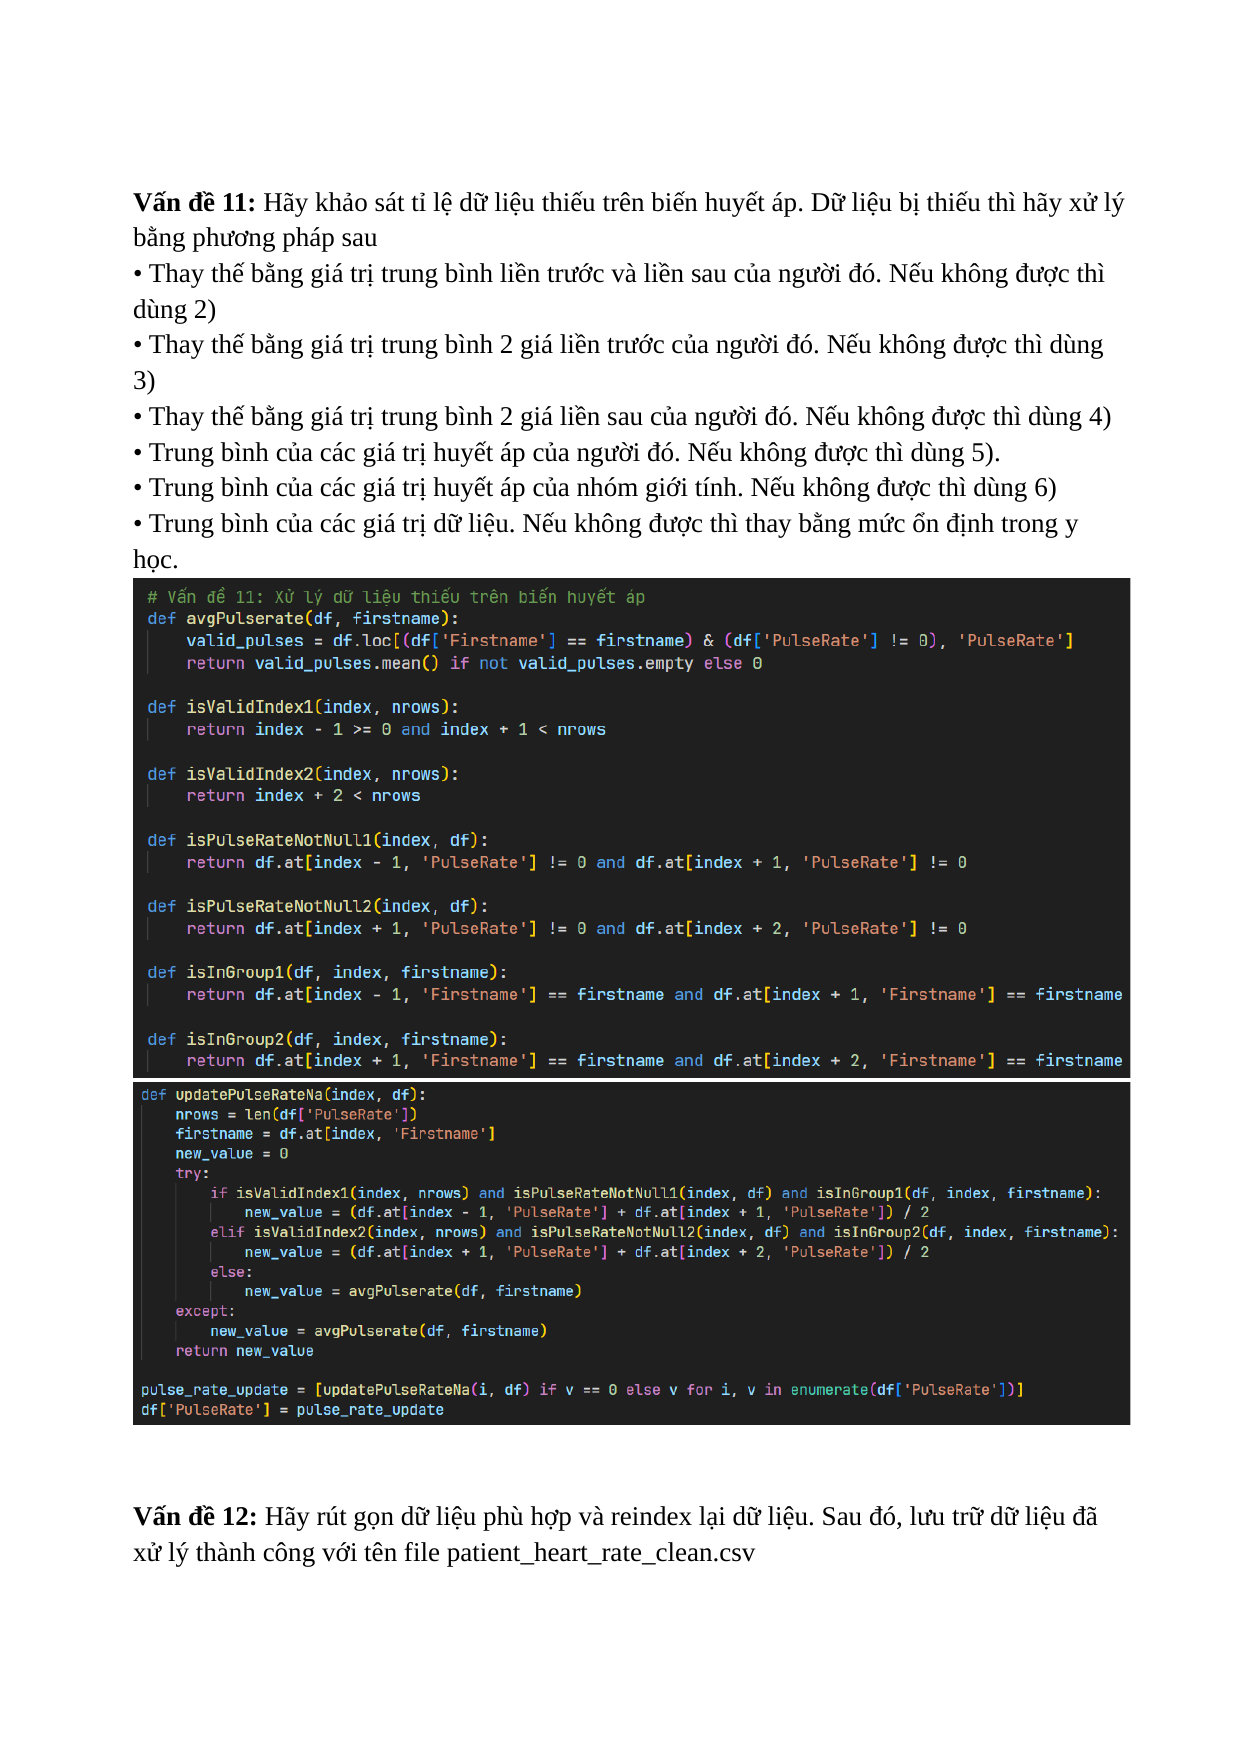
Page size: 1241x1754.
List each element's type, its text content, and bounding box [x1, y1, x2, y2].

text Vấn đề 11: Hãy khảo sát tỉ lệ dữ liệu thiếu trên biến huyết áp. Dữ liệu bị thiếu thì hãy xử lý bằng phương pháp sau [133, 186, 1130, 253]
text • Trung bình của các giá trị huyết áp của người đó. Nếu không được thì dùng 5). [133, 436, 1130, 467]
text • Trung bình của các giá trị huyết áp của nhóm giới tính. Nếu không được thì dùng 6) [133, 472, 1130, 503]
text • Trung bình của các giá trị dữ liệu. Nếu không được thì thay bằng mức ổn định trong y học. [133, 507, 1130, 574]
picture [133, 578, 1131, 1078]
text Vấn đề 12: Hãy rút gọn dữ liệu phù hợp và reindex lại dữ liệu. Sau đó, lưu trữ dữ liệu đã xử lý thành công với tên file patient_heart_rate_clean.csv [133, 1500, 1130, 1567]
text • Thay thế bằng giá trị trung bình 2 giá liền trước của người đó. Nếu không được thì dùng 3) [133, 329, 1130, 396]
text • Thay thế bằng giá trị trung bình 2 giá liền sau của người đó. Nếu không được thì dùng 4) [133, 400, 1130, 431]
text • Thay thế bằng giá trị trung bình liền trước và liền sau của người đó. Nếu không được thì dùng 2) [133, 257, 1130, 324]
picture [133, 1082, 1131, 1425]
